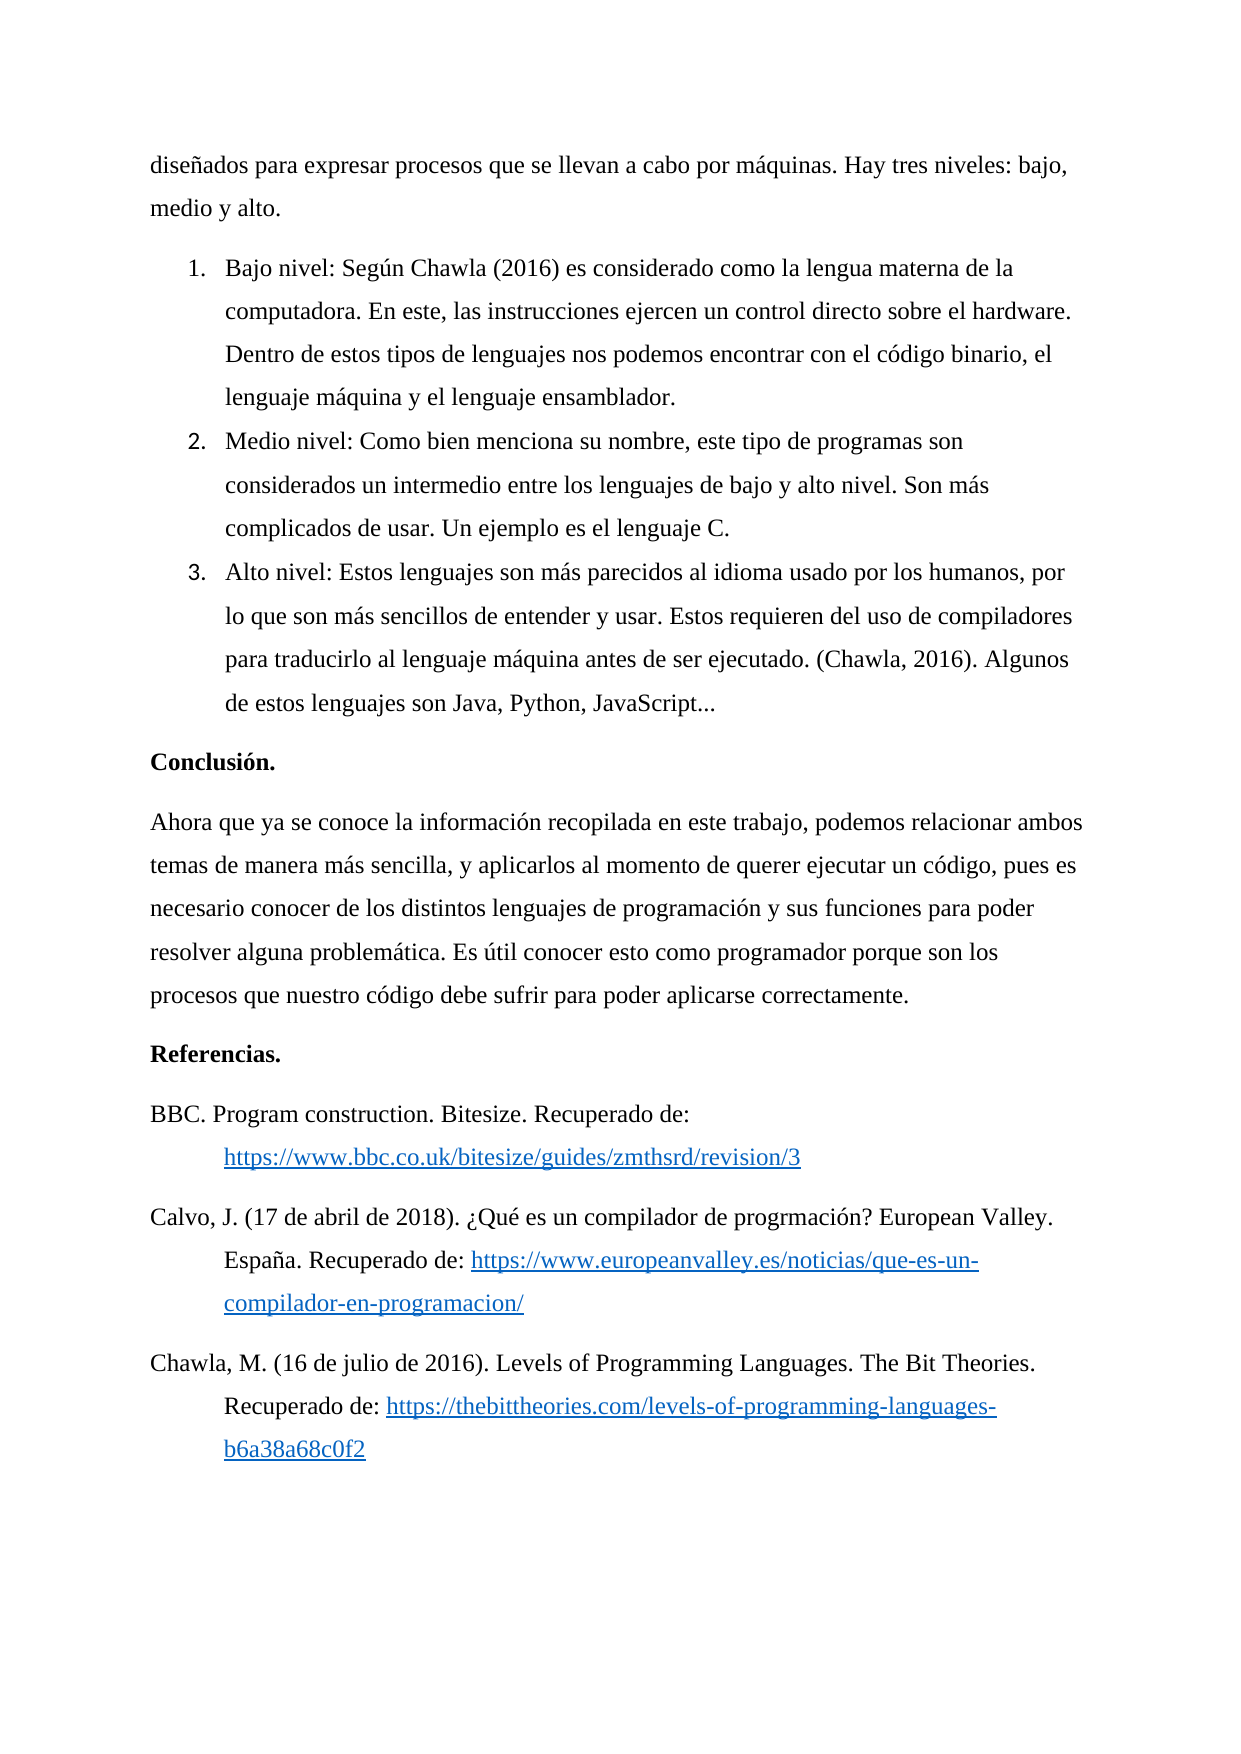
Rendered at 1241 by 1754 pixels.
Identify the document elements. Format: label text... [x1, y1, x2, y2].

text Calvo, J. (17 de abril de 2018). ¿Qué es un compilador de progrmación? European Valley. España. Recuperado de: https://www.europeanvalley.es/noticias/que-es-un-compilador-en-programacion/ [150, 1202, 1090, 1317]
list Medio nivel: Como bien menciona su nombre, este tipo de programas son considerados un intermedio entre los lenguajes de bajo y alto nivel. Son más complicados de usar. Un ejemplo es el lenguaje C. [187, 425, 1090, 542]
text BBC. Program construction. Bitesize. Recuperado de: https://www.bbc.co.uk/bitesize/guides/zmthsrd/revision/3 [150, 1099, 1090, 1171]
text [150, 150, 1090, 222]
list Alto nivel: Estos lenguajes son más parecidos al idioma usado por los humanos, por lo que son más sencillos de entender y usar. Estos requieren del uso de compiladores para traducirlo al lenguaje máquina antes de ser ejecutado. (Chawla, 2016). Algunos de estos lenguajes son Java, Python, JavaScript... [187, 557, 1090, 716]
text Ahora que ya se conoce la información recopilada en este trabajo, podemos relacionar ambos temas de manera más sencilla, y aplicarlos al momento de querer ejecutar un código, pues es necesario conocer de los distintos lenguajes de programación y sus funciones para poder resolver alguna problemática. Es útil conocer esto como programador porque son los procesos que nuestro código debe sufrir para poder aplicarse correctamente. [150, 807, 1090, 1008]
text Referencias. [150, 1039, 1090, 1068]
text Chawla, M. (16 de julio de 2016). Levels of Programming Languages. The Bit Theories. Recuperado de: https://thebittheories.com/levels-of-programming-languages-b6a38a68c0f2 [150, 1348, 1090, 1463]
text Conclusión. [150, 747, 1090, 776]
list Bajo nivel: Según Chawla (2016) es considerado como la lengua materna de la computadora. En este, las instrucciones ejercen un control directo sobre el hardware. Dentro de estos tipos de lenguajes nos podemos encontrar con el código binario, el lenguaje máquina y el lenguaje ensamblador. [187, 253, 1090, 411]
